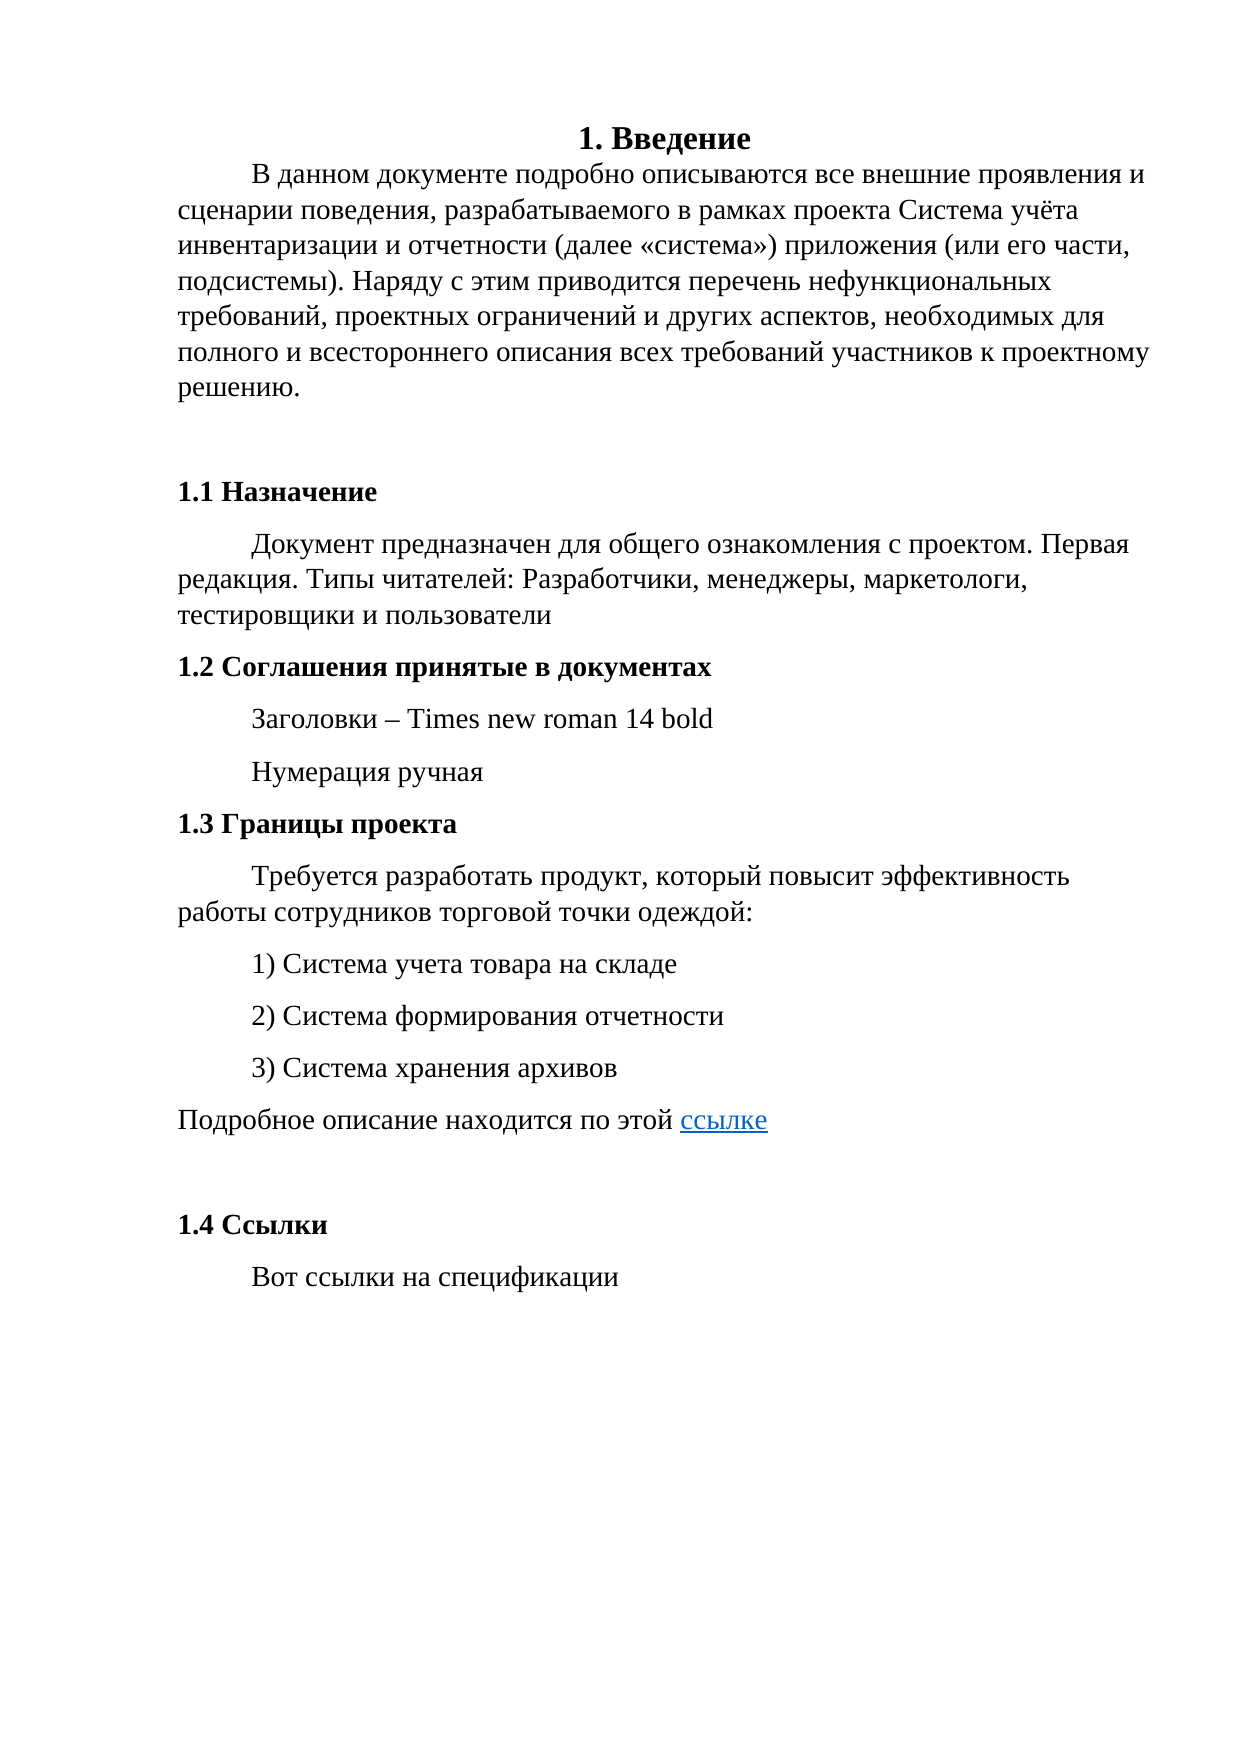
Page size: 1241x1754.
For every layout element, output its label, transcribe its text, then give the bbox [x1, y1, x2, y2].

text 1.2 Соглашения принятые в документах [177, 649, 1152, 683]
text В данном документе подробно описываются все внешние проявления и сценарии поведения, разрабатываемого в рамках проекта Система учёта инвентаризации и отчетности (далее «система») приложения (или его части, подсистемы). Наряду с этим приводится перечень нефункциональных требований, проектных ограничений и других аспектов, необходимых для полного и всестороннего описания всех требований участников к проектному решению. [177, 156, 1152, 403]
text 3) Система хранения архивов [177, 1050, 1152, 1084]
text 1) Система учета товара на складе [177, 946, 1152, 979]
text 1.4 Ссылки [177, 1207, 1152, 1240]
text 1.1 Назначение [177, 474, 1152, 507]
text Заголовки – Times new roman 14 bold [177, 702, 1152, 735]
text Документ предназначен для общего ознакомления с проектом. Первая редакция. Типы читателей: Разработчики, менеджеры, маркетологи, тестировщики и пользователи [177, 526, 1152, 631]
text Подробное описание находится по этой ссылке [177, 1102, 1152, 1136]
text 1. Введение [177, 118, 1152, 156]
text 2) Система формирования отчетности [177, 998, 1152, 1032]
text Вот ссылки на спецификации [177, 1259, 1152, 1292]
text 1.3 Границы проекта [177, 806, 1152, 839]
text Нумерация ручная [177, 754, 1152, 787]
text Требуется разработать продукт, который повысит эффективность работы сотрудников торговой точки одеждой: [177, 858, 1152, 927]
